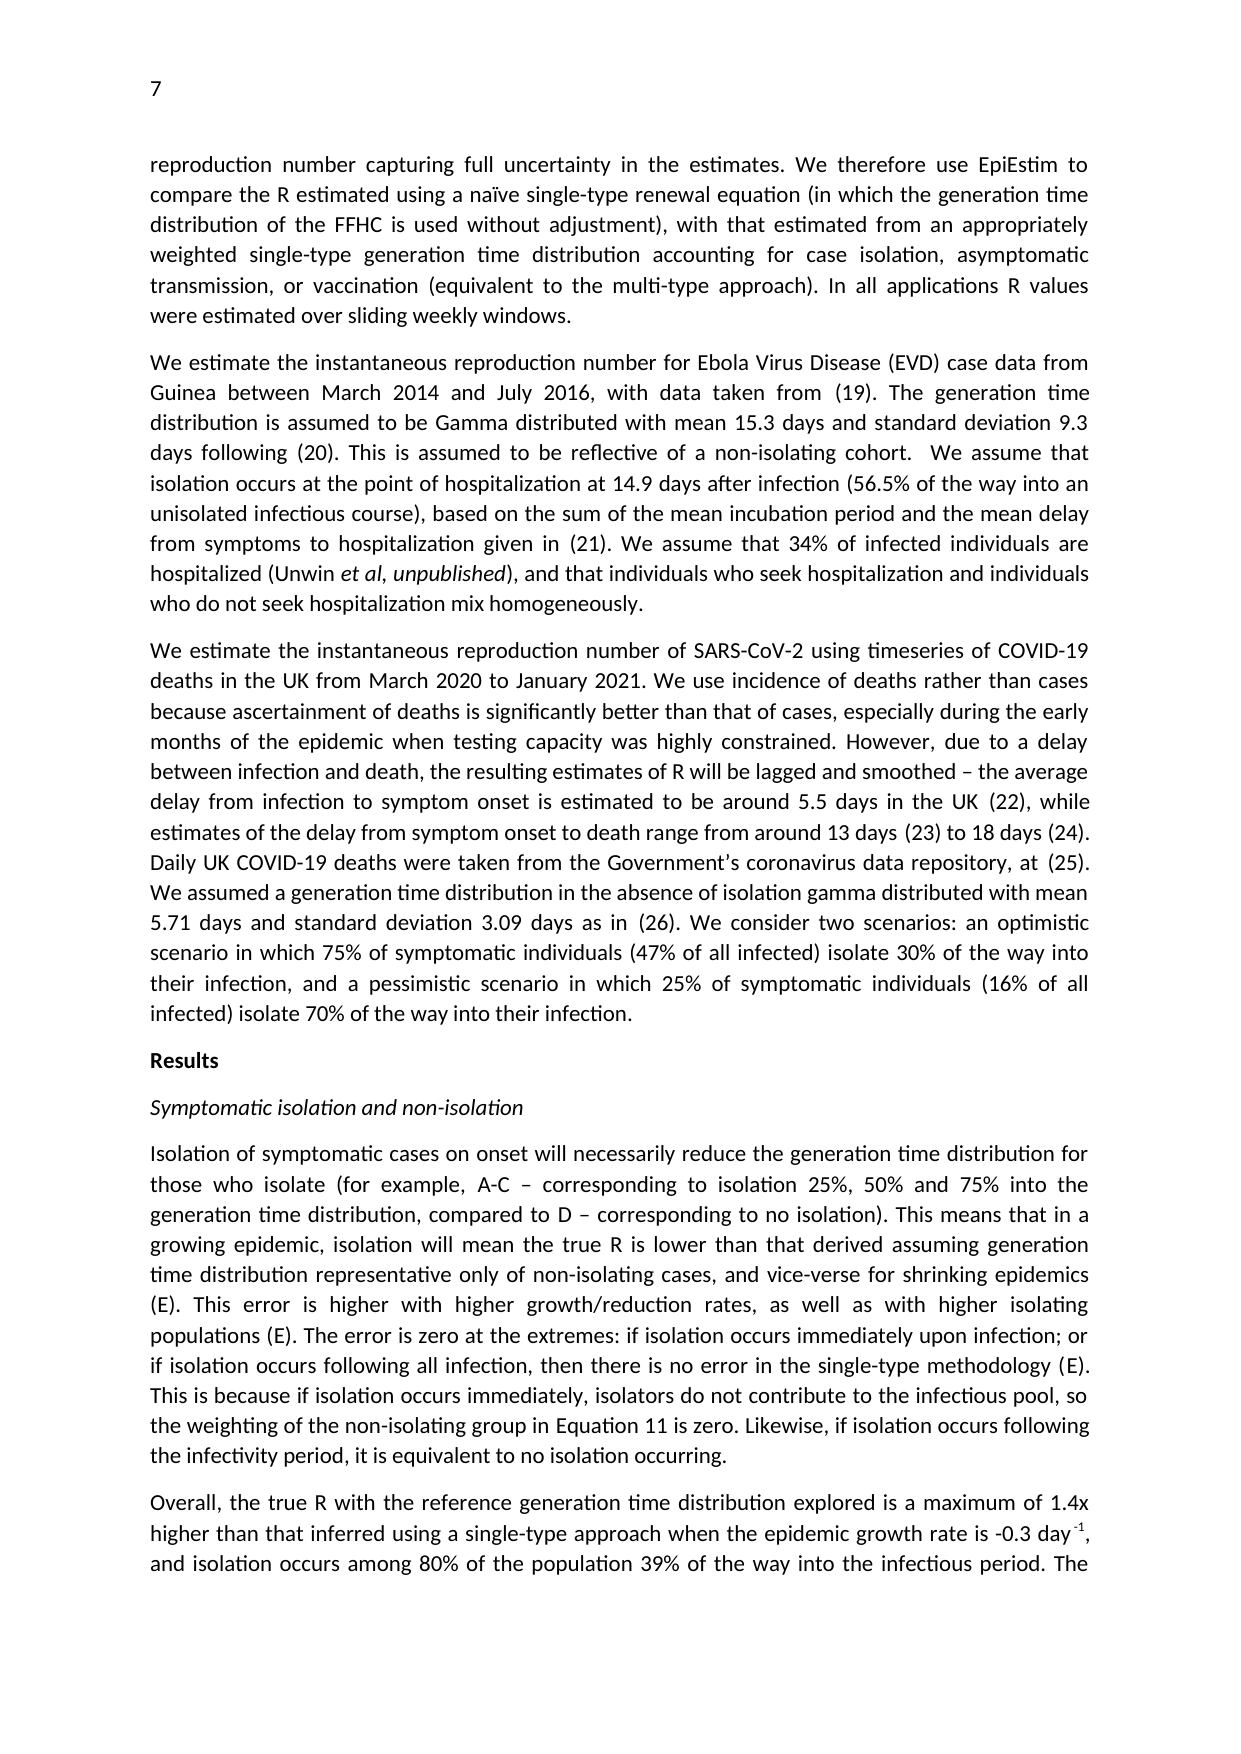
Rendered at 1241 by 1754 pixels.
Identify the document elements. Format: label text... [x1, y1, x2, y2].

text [150, 1488, 1090, 1577]
text We estimate the instantaneous reproduction number of SARS-CoV-2 using timeseries of COVID-19 deaths in the UK from March 2020 to January 2021. We use incidence of deaths rather than cases because ascertainment of deaths is significantly better than that of cases, especially during the early months of the epidemic when testing capacity was highly constrained. However, due to a delay between infection and death, the resulting estimates of R will be lagged and smoothed – the average delay from infection to symptom onset is estimated to be around 5.5 days in the UK (22), while estimates of the delay from symptom onset to death range from around 13 days (23) to 18 days (24). Daily UK COVID-19 deaths were taken from the Government’s coronavirus data repository, at (25). We assumed a generation time distribution in the absence of isolation gamma distributed with mean 5.71 days and standard deviation 3.09 days as in (26). We consider two scenarios: an optimistic scenario in which 75% of symptomatic individuals (47% of all infected) isolate 30% of the way into their infection, and a pessimistic scenario in which 25% of symptomatic individuals (16% of all infected) isolate 70% of the way into their infection. [150, 636, 1090, 1027]
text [150, 150, 1090, 329]
text We estimate the instantaneous reproduction number for Ebola Virus Disease (EVD) case data from Guinea between March 2014 and July 2016, with data taken from (19). The generation time distribution is assumed to be Gamma distributed with mean 15.3 days and standard deviation 9.3 days following (20). This is assumed to be reflective of a non-isolating cohort. We assume that isolation occurs at the point of hospitalization at 14.9 days after infection (56.5% of the way into an unisolated infectious course), based on the sum of the mean incubation period and the mean delay from symptoms to hospitalization given in (21). We assume that 34% of infected individuals are hospitalized (Unwin et al, unpublished), and that individuals who seek hospitalization and individuals who do not seek hospitalization mix homogeneously. [150, 348, 1090, 618]
text Results [150, 1046, 1090, 1074]
text Symptomatic isolation and non-isolation [150, 1093, 1090, 1121]
